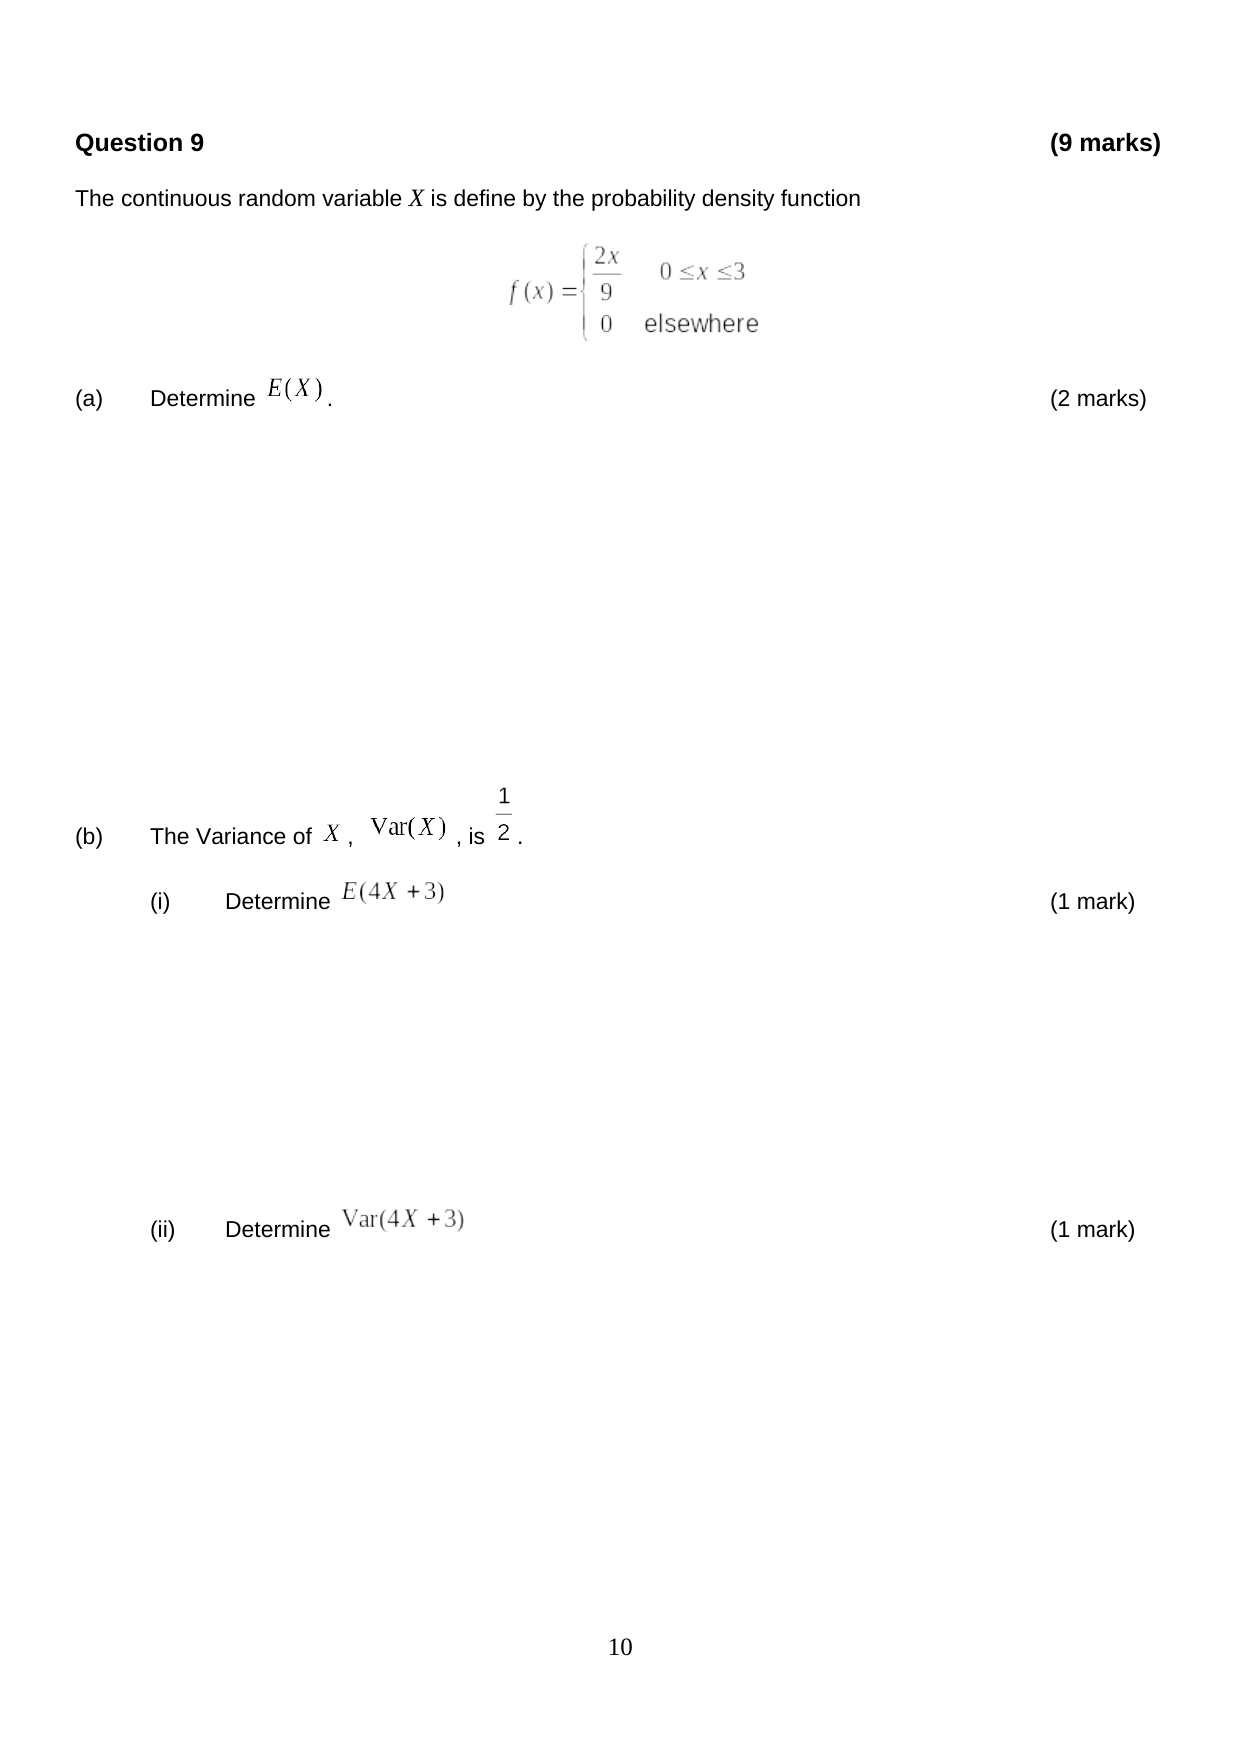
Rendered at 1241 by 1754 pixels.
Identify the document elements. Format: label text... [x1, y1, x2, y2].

text Question 9 (9 marks) [75, 128, 1165, 156]
text (a) Determine . (2 marks) [75, 373, 1165, 411]
text The continuous random variable X is define by the probability density function [75, 183, 1165, 212]
text (b) The Variance of , , is . [75, 780, 1165, 849]
text (i) Determine (1 mark) [75, 876, 1165, 914]
text (ii) Determine (1 mark) [75, 1204, 1165, 1242]
